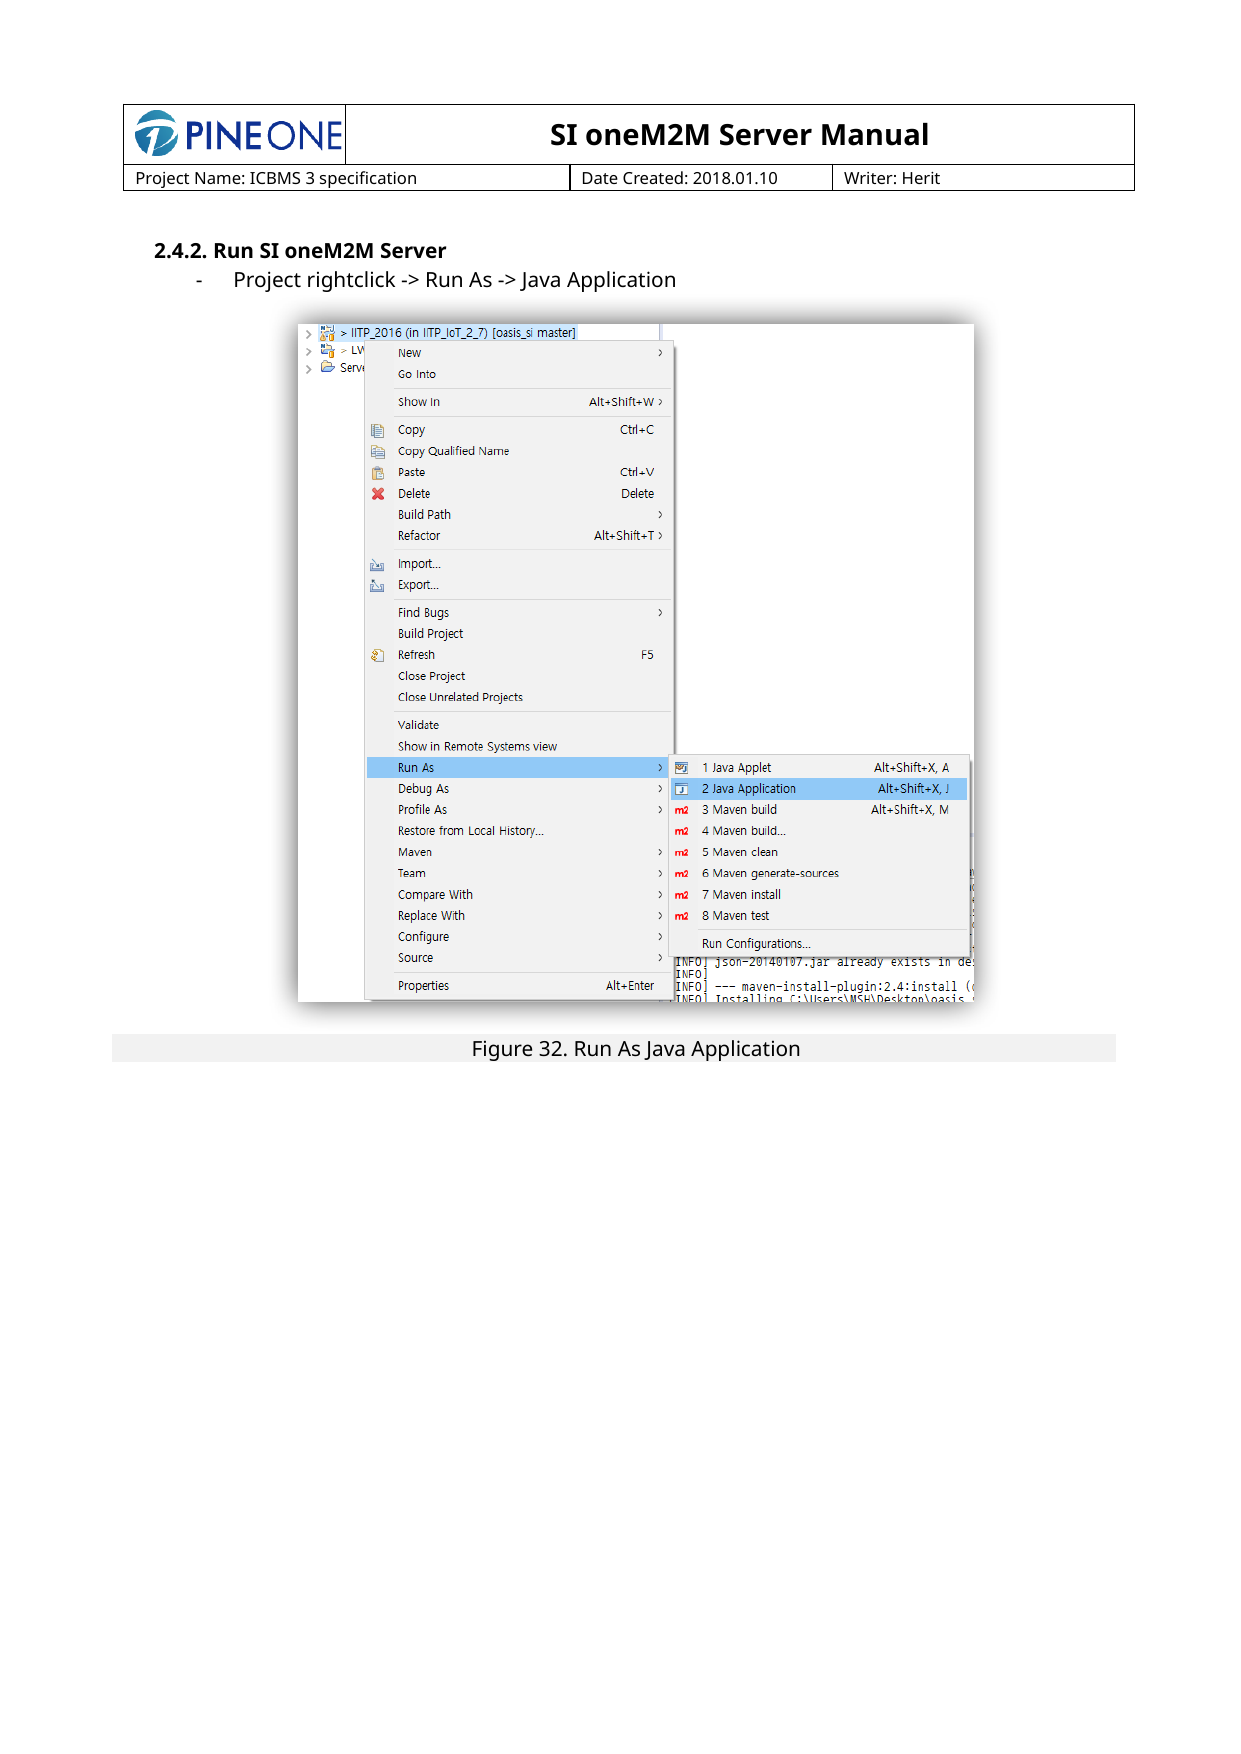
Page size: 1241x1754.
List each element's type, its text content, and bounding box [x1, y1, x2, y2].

subtitle Run SI oneM2M Server [154, 236, 1128, 265]
table_header [112, 293, 1116, 1034]
picture [298, 324, 974, 1002]
list Project rightclick -> Run As -> Java Application [196, 265, 1128, 293]
table_cell Figure 32. Run As Java Application [112, 1034, 1116, 1062]
picture [135, 110, 342, 156]
